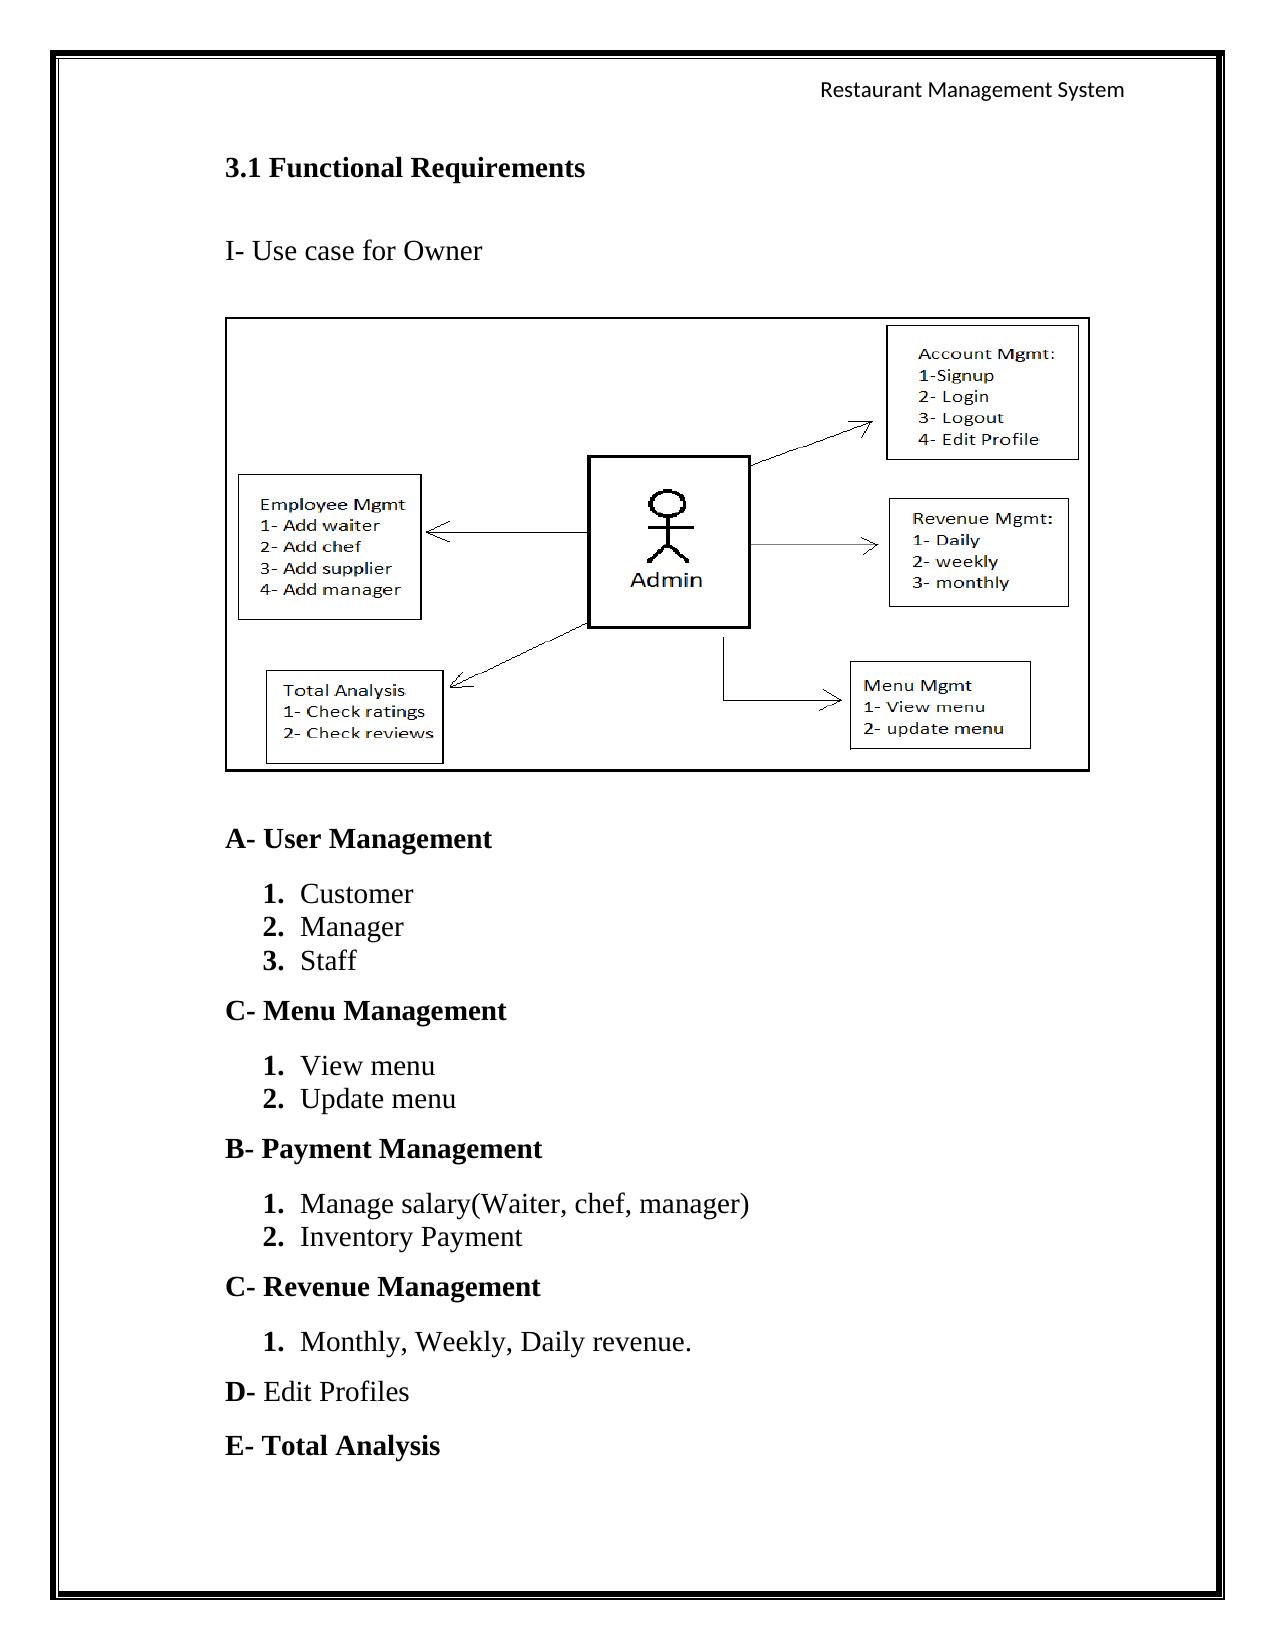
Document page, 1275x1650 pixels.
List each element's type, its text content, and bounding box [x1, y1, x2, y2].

picture [227, 319, 1088, 769]
text E- Total Analysis [225, 1428, 1125, 1462]
text A- User Management [225, 822, 1125, 855]
list Manage salary(Waiter, chef, manager) [262, 1186, 1125, 1219]
list Monthly, Weekly, Daily revenue. [262, 1324, 1125, 1357]
list View menu [262, 1048, 1125, 1081]
text I- Use case for Owner [225, 233, 1125, 267]
list Customer [262, 876, 1125, 909]
text C- Menu Management [225, 993, 1125, 1027]
list Staff [262, 943, 1125, 977]
text D- Edit Profiles [225, 1374, 1125, 1408]
list Update menu [262, 1081, 1125, 1115]
list Manager [262, 909, 1125, 943]
text B- Payment Management [225, 1131, 1125, 1165]
text 3.1 Functional Requirements [225, 150, 1125, 183]
text C- Revenue Management [225, 1269, 1125, 1303]
list Inventory Payment [262, 1219, 1125, 1253]
